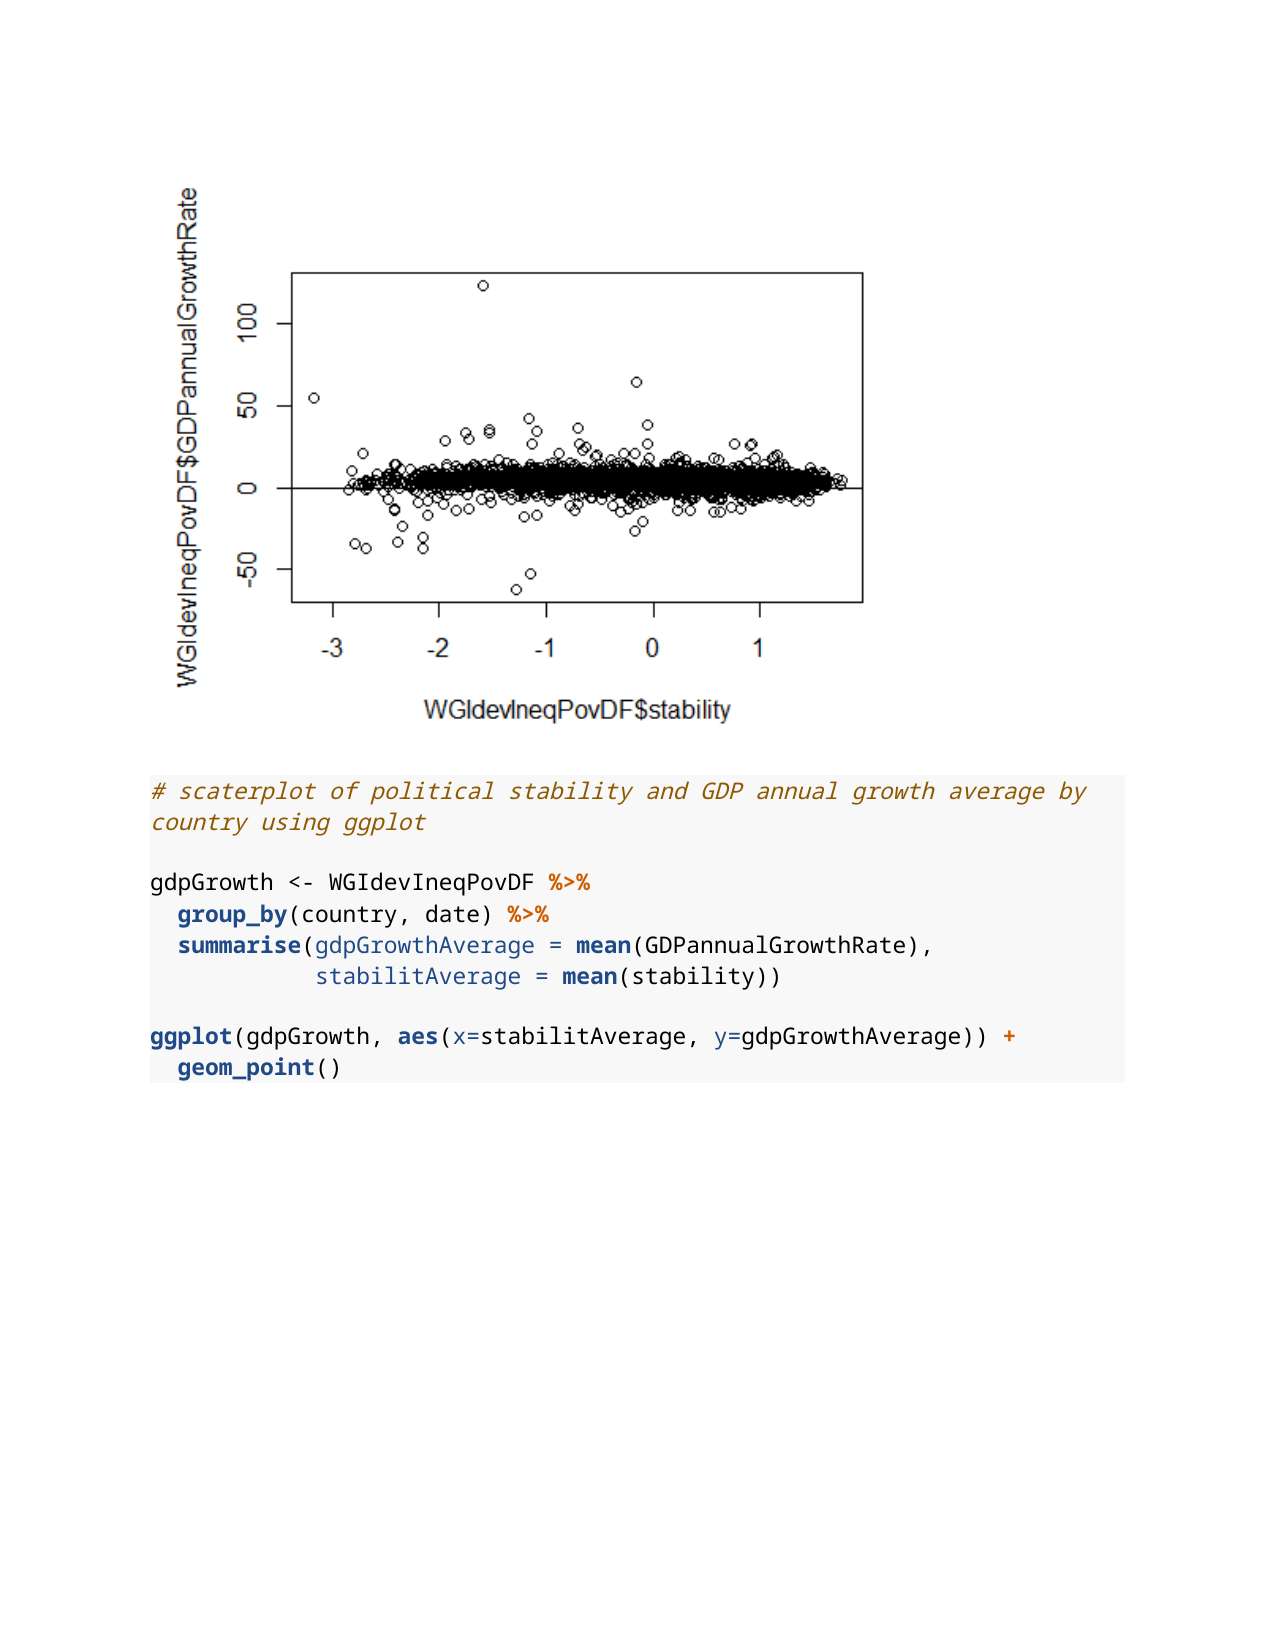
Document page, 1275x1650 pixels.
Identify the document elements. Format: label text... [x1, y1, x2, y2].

picture [168, 150, 927, 757]
text # scaterplot of political stability and GDP annual growth average by country using ggplot gdpGrowth <- WGIdevIneqPovDF %>% group_by(country, date) %>% summarise(gdpGrowthAverage = mean(GDPannualGrowthRate), stabilitAverage = mean(stability)) ggplot(gdpGrowth, aes(x=stabilitAverage, y=gdpGrowthAverage)) + geom_point() [150, 775, 1125, 1083]
